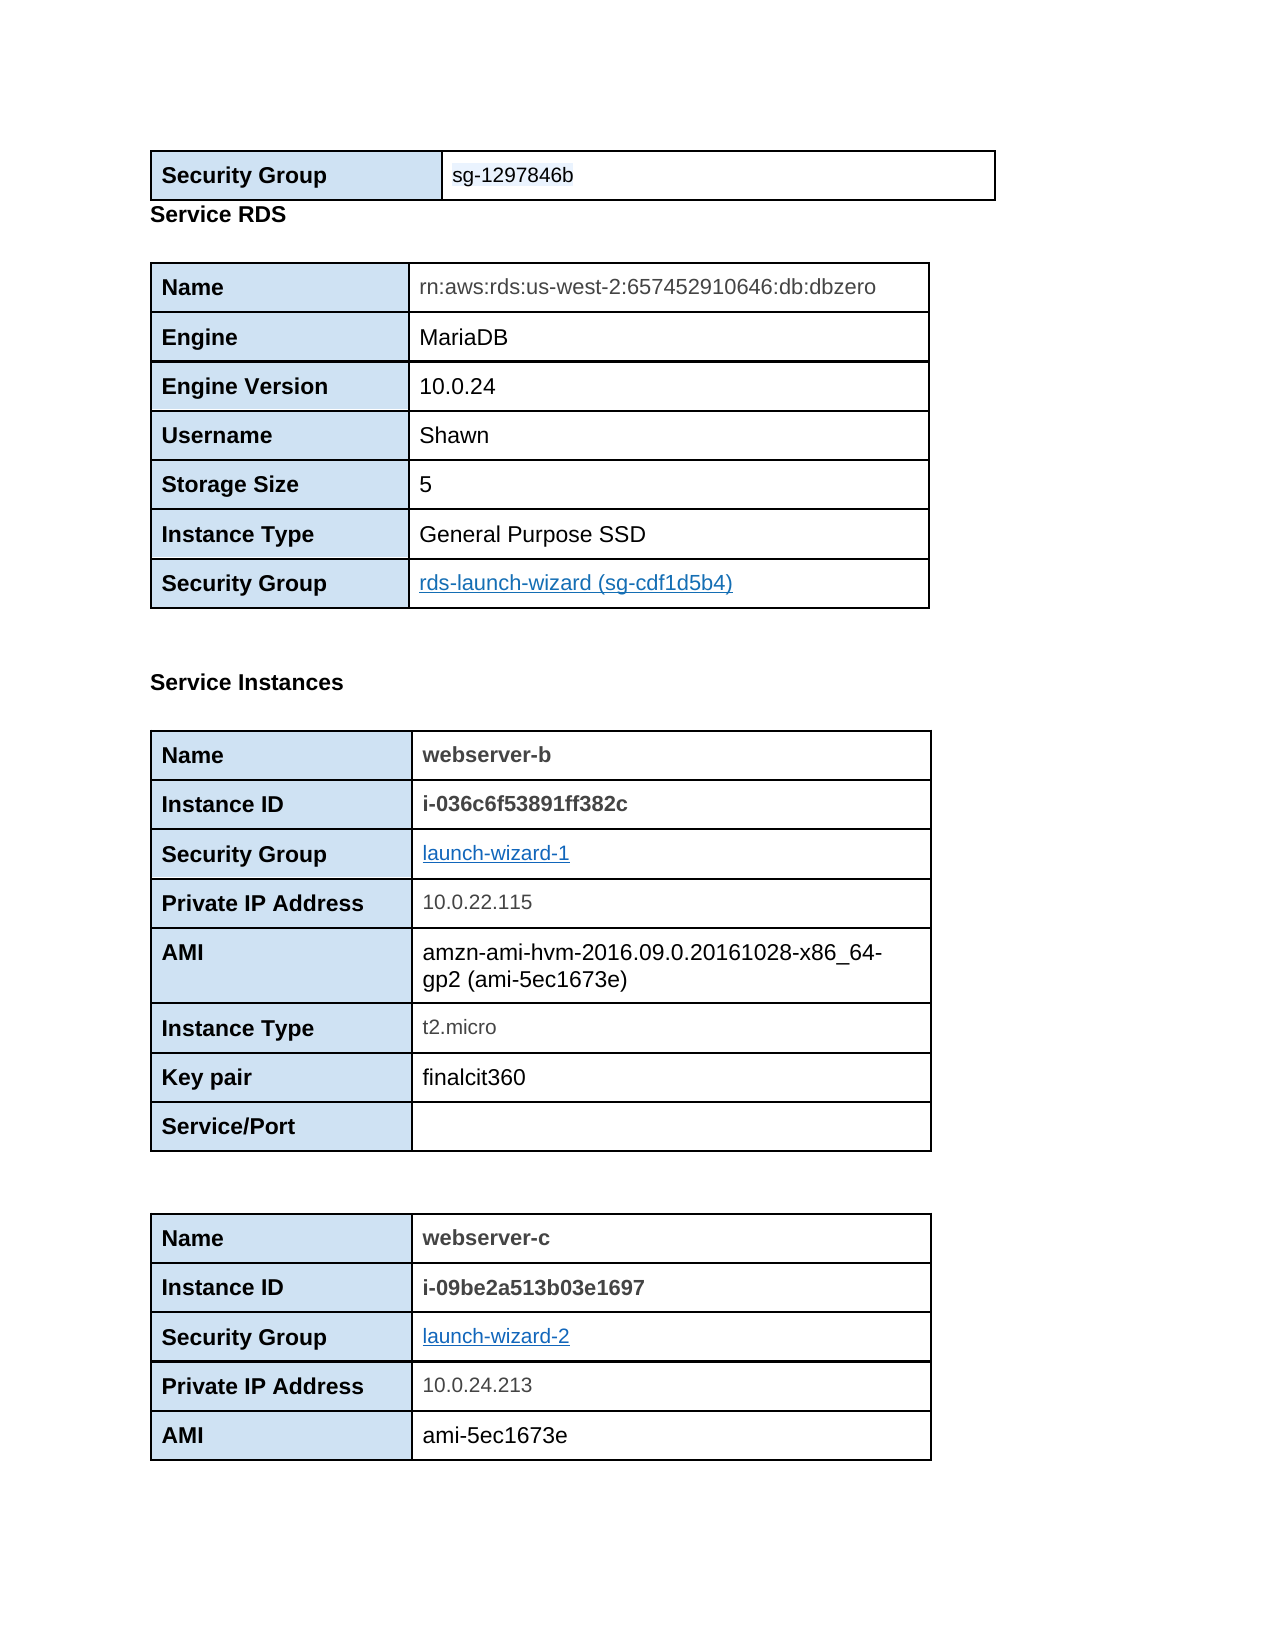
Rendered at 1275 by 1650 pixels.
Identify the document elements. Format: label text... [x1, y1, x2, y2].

table_cell ami-5ec1673e [413, 1412, 930, 1459]
table_header Name [152, 732, 411, 779]
table_cell 10.0.24 [410, 363, 928, 409]
table_cell Engine [152, 313, 408, 360]
table_cell Private IP Address [152, 1363, 411, 1410]
table_cell rds-launch-wizard (sg-cdf1d5b4) [410, 560, 928, 607]
table_cell Security Group [152, 152, 441, 199]
table_cell Storage Size [152, 461, 408, 508]
table_cell Private IP Address [152, 880, 411, 927]
table_cell finalcit360 [413, 1054, 930, 1101]
table_cell Security Group [152, 830, 411, 877]
table_cell i-09be2a513b03e1697 [413, 1264, 930, 1311]
table_cell launch-wizard-2 [413, 1313, 930, 1360]
table_cell General Purpose SSD [410, 510, 928, 557]
table_cell Service/Port [152, 1103, 411, 1150]
table_cell Instance Type [152, 1004, 411, 1052]
table_cell launch-wizard-1 [413, 830, 930, 877]
table_header webserver-c [413, 1215, 930, 1262]
table_cell Instance ID [152, 781, 411, 828]
table_cell [413, 1103, 930, 1150]
table_cell Security Group [152, 560, 408, 607]
table_header webserver-b [413, 732, 930, 779]
table_cell t2.micro [413, 1004, 930, 1052]
table_header Name [152, 264, 408, 311]
table_cell AMI [152, 929, 411, 1002]
table_cell Key pair [152, 1054, 411, 1101]
table_cell Engine Version [152, 363, 408, 409]
table_header rn:aws:rds:us-west-2:657452910646:db:dbzero [410, 264, 928, 311]
table_cell Username [152, 412, 408, 459]
table_cell i-036c6f53891ff382c [413, 781, 930, 828]
table_cell AMI [152, 1412, 411, 1459]
table_cell MariaDB [410, 313, 928, 360]
table_cell Instance ID [152, 1264, 411, 1311]
table_cell 5 [410, 461, 928, 508]
table_cell Shawn [410, 412, 928, 459]
text Service Instances [150, 669, 1125, 696]
table_cell Security Group [152, 1313, 411, 1360]
table_cell Instance Type [152, 510, 408, 557]
table_cell sg-1297846b [443, 152, 994, 199]
table_header Name [152, 1215, 411, 1262]
text Service RDS [150, 201, 1125, 228]
table_cell amzn-ami-hvm-2016.09.0.20161028-x86_64-gp2 (ami-5ec1673e) [413, 929, 930, 1002]
table_cell 10.0.24.213 [413, 1363, 930, 1410]
table_cell 10.0.22.115 [413, 880, 930, 927]
